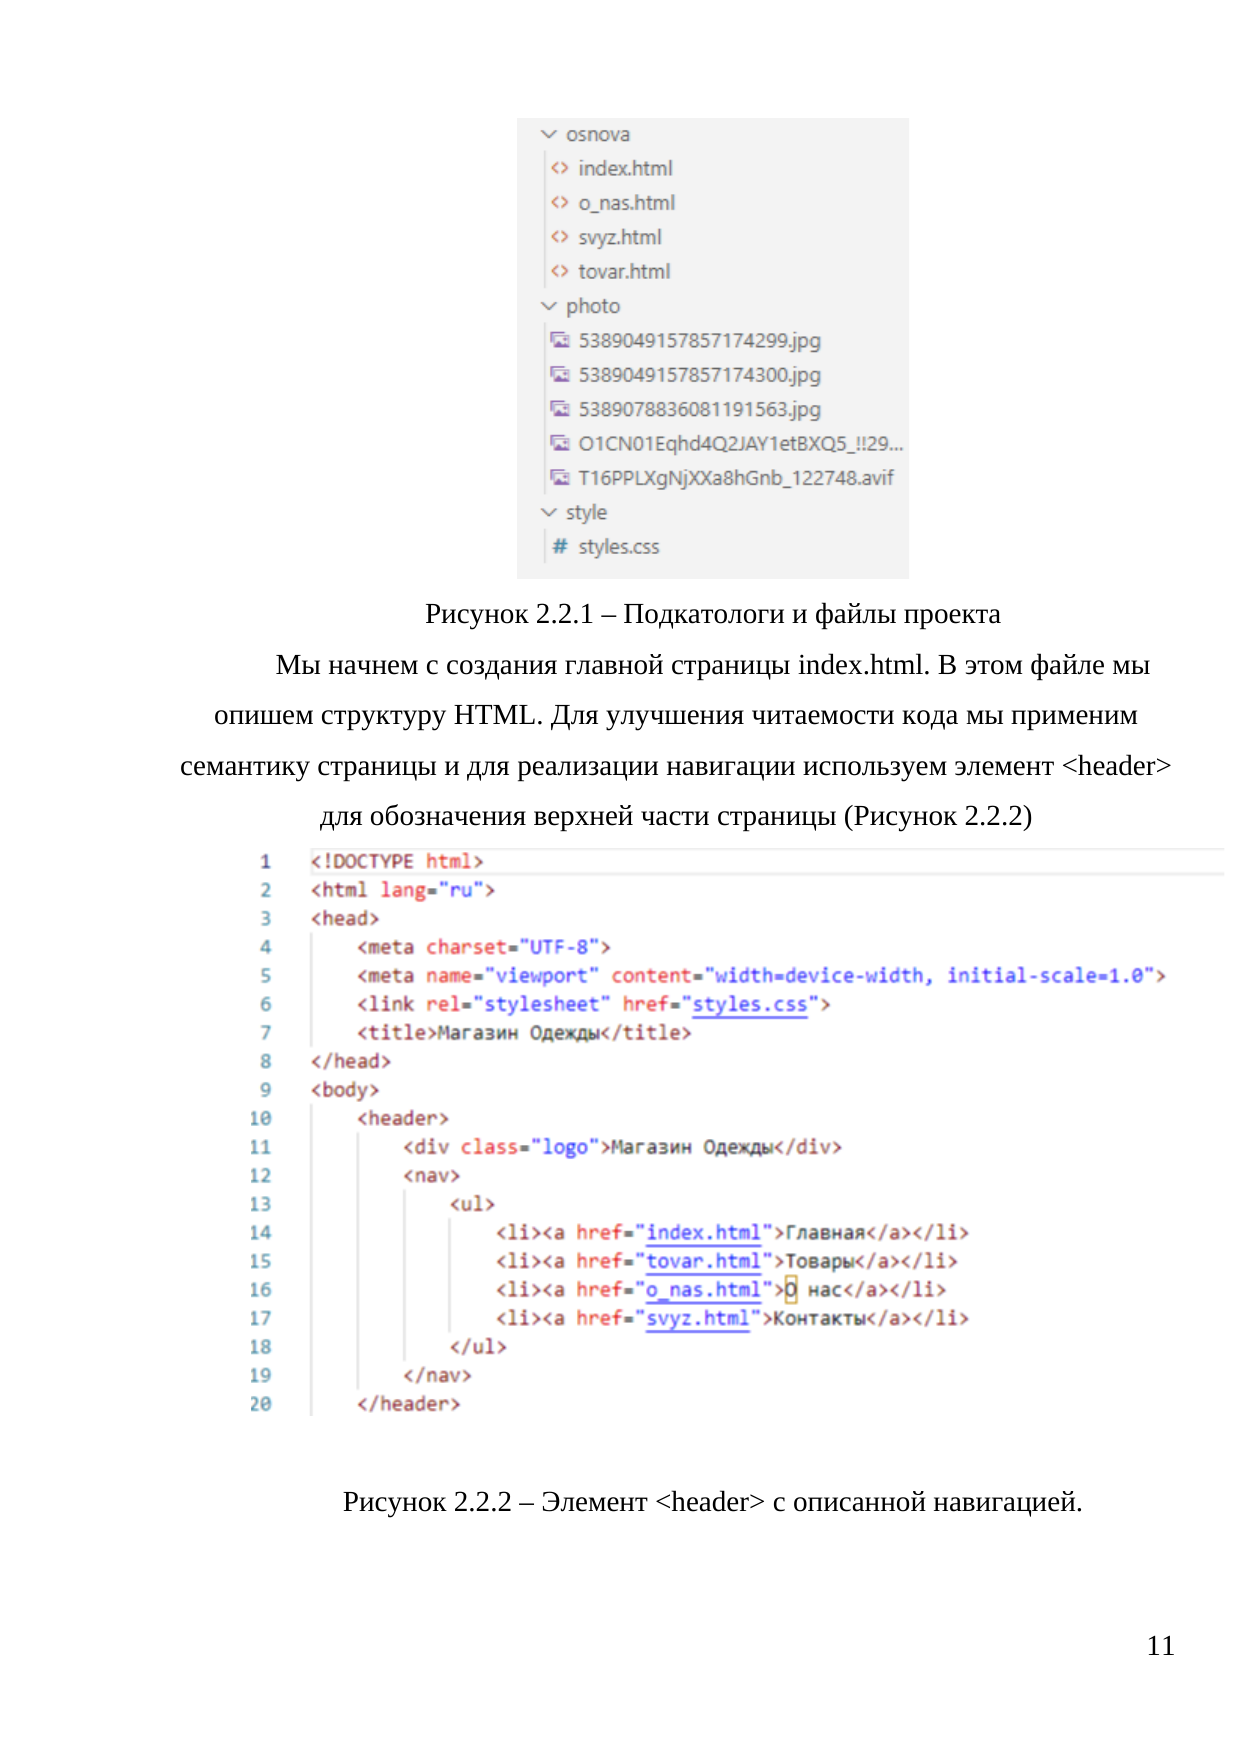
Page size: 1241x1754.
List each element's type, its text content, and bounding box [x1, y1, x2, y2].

text Мы начнем с создания главной страницы index.html. В этом файле мы опишем структуру HTML. Для улучшения читаемости кода мы применим семантику страницы и для реализации навигации используем элемент <header> для обозначения верхней части страницы (Рисунок 2.2.2) [177, 647, 1175, 831]
picture [251, 848, 1225, 1416]
text Рисунок 2.2.1 – Подкатологи и файлы проекта [177, 596, 1175, 630]
picture [517, 118, 910, 579]
text Рисунок 2.2.2 – Элемент <header> с описанной навигацией. [177, 1484, 1175, 1517]
